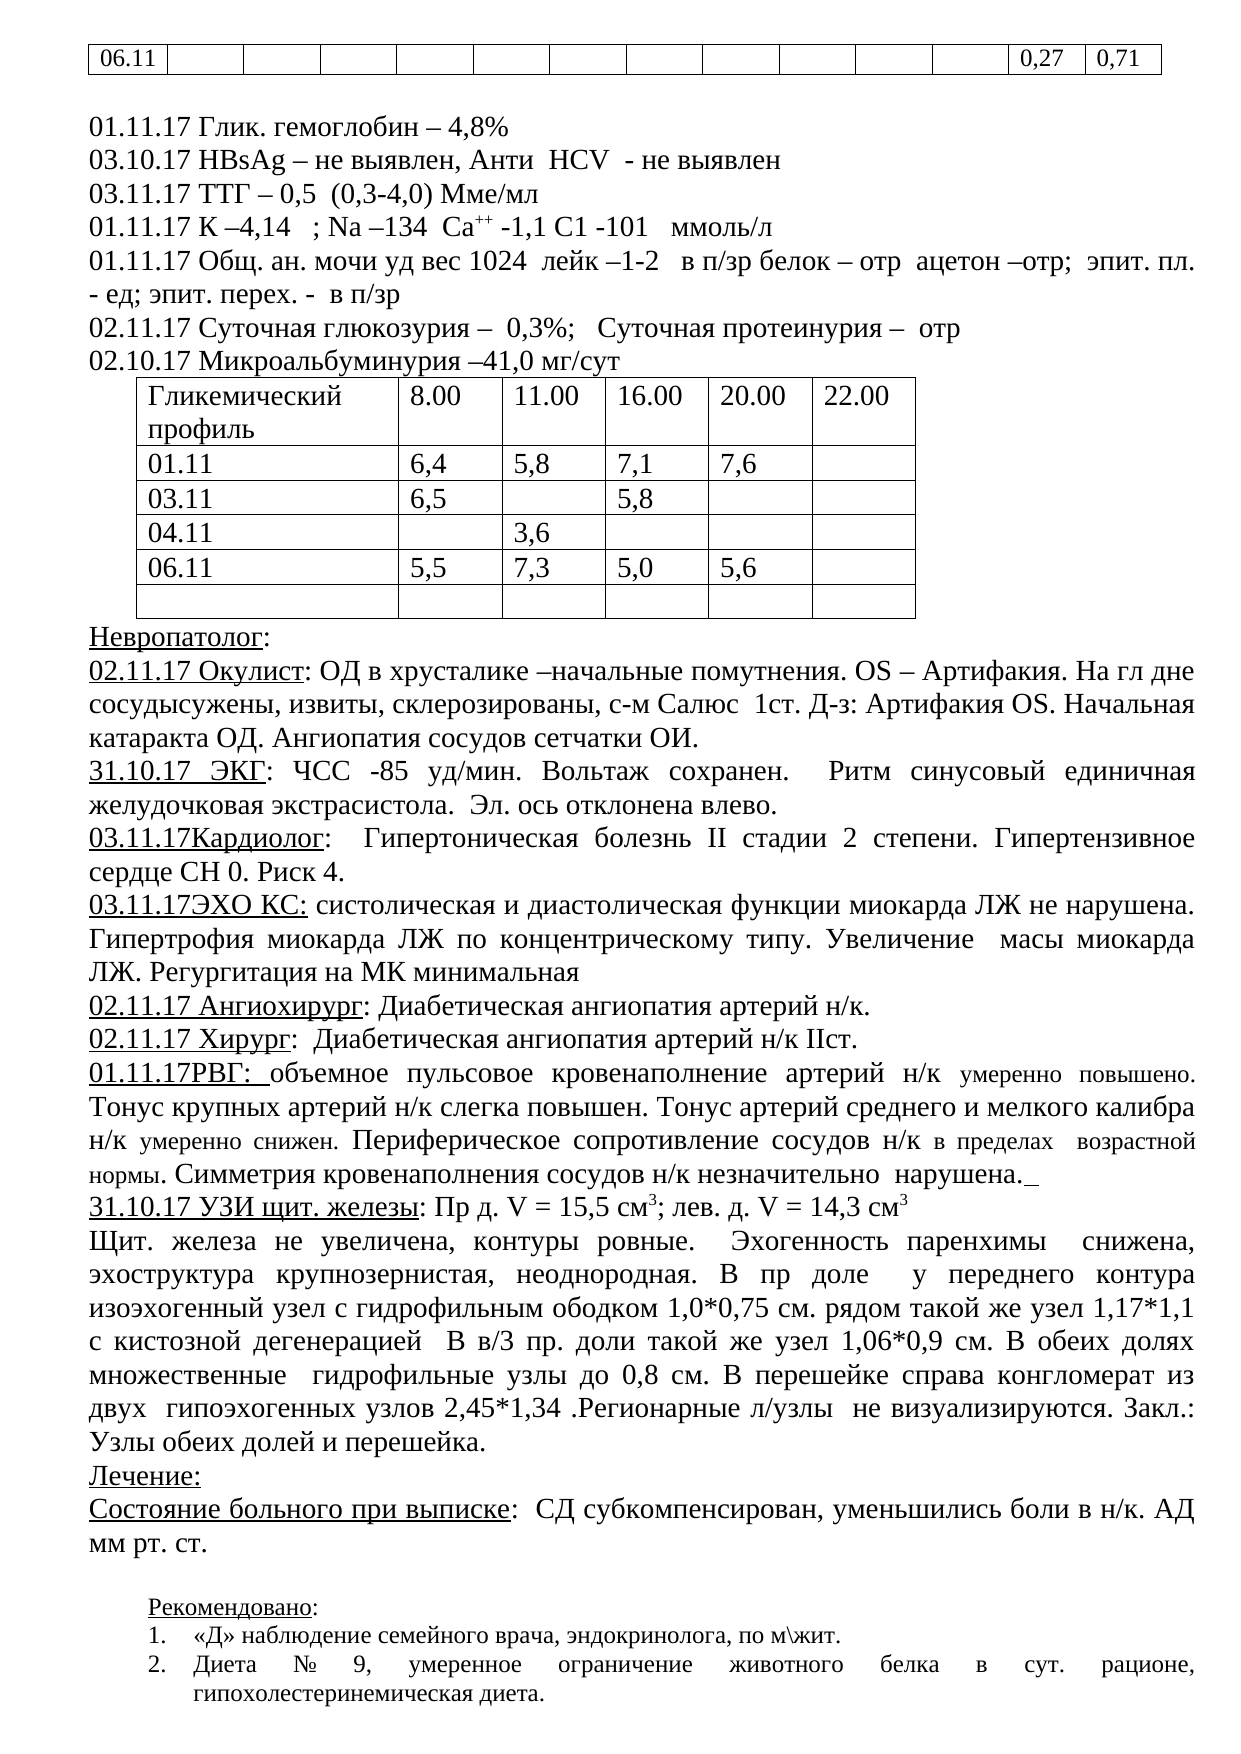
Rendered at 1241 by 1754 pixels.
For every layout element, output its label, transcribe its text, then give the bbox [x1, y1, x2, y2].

table_cell 0,27 [1009, 45, 1085, 74]
table_cell [321, 45, 396, 74]
text 03.11.17 ТТГ – 0,5 (0,3-4,0) Мме/мл [89, 176, 1196, 209]
text 02.11.17 Суточная глюкозурия – 0,3%; Суточная протеинурия – отр [89, 310, 1196, 343]
table_cell [813, 446, 915, 480]
table_cell [397, 45, 473, 74]
text 02.11.17 Ангиохирург: Диабетическая ангиопатия артерий н/к. [89, 988, 1196, 1022]
table_cell 06.11 [89, 45, 167, 74]
table_cell [503, 481, 605, 514]
table_cell [627, 45, 702, 74]
table_cell 7,6 [709, 446, 812, 480]
table_cell 0,71 [1086, 45, 1161, 74]
table_cell [813, 550, 915, 583]
text 02.11.17 Окулист: ОД в хрусталике –начальные помутнения. OS – Артифакия. На гл дне сосудысужены, извиты, склерозированы, с-м Салюс 1ст. Д-з: Артифакия OS. Начальная катаракта ОД. Ангиопатия сосудов сетчатки ОИ. [89, 653, 1196, 753]
table_cell 04.11 [137, 515, 398, 549]
text 03.11.17ЭХО КС: систолическая и диастолическая функции миокарда ЛЖ не нарушена. Гипертрофия миокарда ЛЖ по концентрическому типу. Увеличение масы миокарда ЛЖ. Регургитация на МК минимальная [89, 887, 1196, 988]
table_cell 6,4 [399, 446, 502, 480]
table_cell [813, 585, 915, 618]
text Состояние больного при выписке: СД субкомпенсирован, уменьшились боли в н/к. АД мм рт. ст. [89, 1491, 1196, 1558]
table_cell 01.11 [137, 446, 398, 480]
table_cell 5,5 [399, 550, 502, 583]
table_header 11.00 [503, 378, 605, 445]
table_cell [709, 515, 812, 549]
table_header 16.00 [606, 378, 708, 445]
table_cell [168, 45, 243, 74]
table_cell [780, 45, 855, 74]
table_cell [399, 585, 502, 618]
table_cell 5,8 [503, 446, 605, 480]
table_cell 3,6 [503, 515, 605, 549]
text 03.11.17Кардиолог: Гипертоническая болезнь II стадии 2 степени. Гипертензивное сердце СН 0. Риск 4. [89, 820, 1196, 887]
text 31.10.17 ЭКГ: ЧСС -85 уд/мин. Вольтаж Ритм синусовый единичная желудочковая экстрасистола. Эл. ось отклонена влево. [89, 753, 1196, 820]
table_cell [503, 585, 605, 618]
text Рекомендовано: [148, 1592, 1196, 1621]
text 01.11.17 Глик. гемоглобин – 4,8% [89, 109, 1196, 142]
text 02.11.17 Хирург: [89, 1022, 1196, 1055]
table_cell [813, 481, 915, 514]
table_cell [137, 585, 398, 618]
table_cell [244, 45, 320, 74]
table_header Гликемический профиль [137, 378, 398, 445]
text 03.10.17 НВsАg – не выявлен, Анти НСV - не выявлен [89, 142, 1196, 176]
text 01.11.17РВГ: объемное пульсовое кровенаполнение артерий н/к . Тонус крупных артерий н/к Тонус артерий среднего и мелкого калибра н/к Периферическое сопротивление сосудов н/к . Симметрия кровенаполнения сосудов н/к незначительно нарушена. [89, 1055, 1196, 1189]
list Диета № 9, умеренное ограничение животного белка в сут. рационе, гипохолестеринемическая диета. [148, 1649, 1196, 1707]
table_cell 03.11 [137, 481, 398, 514]
table_cell [703, 45, 779, 74]
table_cell [606, 585, 708, 618]
table_cell [399, 515, 502, 549]
table_cell 5,6 [709, 550, 812, 583]
table_cell [474, 45, 549, 74]
table_cell [856, 45, 932, 74]
table_cell 5,8 [606, 481, 708, 514]
subtitle 01.11.17 Общ. ан. мочи уд вес 1024 лейк –1-2 в п/зр белок – отр ацетон –отр; эпит. пл. - ед; эпит. перех. - в п/зр [89, 243, 1196, 310]
table_header 8.00 [399, 378, 502, 445]
text 31.10.17 УЗИ щит. железы: Пр д. V = 15,5 см3; лев. д. V = 14,3 см3 [89, 1189, 1196, 1223]
text Невропатолог: [89, 619, 1196, 653]
table_cell [709, 585, 812, 618]
table_cell 7,3 [503, 550, 605, 583]
table_cell 7,1 [606, 446, 708, 480]
table_cell [709, 481, 812, 514]
text Лечение: [89, 1458, 1196, 1491]
text 01.11.17 К –4,14 ; Nа –134 Са++ -1,1 С1 -101 ммоль/л [89, 209, 1196, 243]
table_cell [550, 45, 626, 74]
table_header 22.00 [813, 378, 915, 445]
table_cell 06.11 [137, 550, 398, 583]
table_cell [606, 515, 708, 549]
subtitle 02.10.17 Микроальбуминурия –41,0 мг/сут [89, 343, 1196, 377]
list «Д» наблюдение семейного врача, эндокринолога, по м\жит. [148, 1621, 1196, 1649]
table_header 20.00 [709, 378, 812, 445]
table_cell 6,5 [399, 481, 502, 514]
table_cell 5,0 [606, 550, 708, 583]
table_cell [933, 45, 1008, 74]
text Щит. железа не увеличена, контуры ровные. Эхогенность паренхимы снижена, эхоструктура крупнозернистая, неоднородная. В пр доле у переднего контура изоэхогенный узел с гидрофильным ободком 1,0*0,75 см. рядом такой же узел 1,17*1,1 с кистозной дегенерацией В в/3 пр. доли такой же узел 1,06*0,9 см. В обеих долях множественные гидрофильные узлы до 0,8 см. В перешейке справа конгломерат из двух гипоэхогенных узлов 2,45*1,34 .Регионарные л/узлы не визуализируются. Закл.: Узлы обеих долей и перешейка. [89, 1223, 1196, 1458]
table_cell [813, 515, 915, 549]
